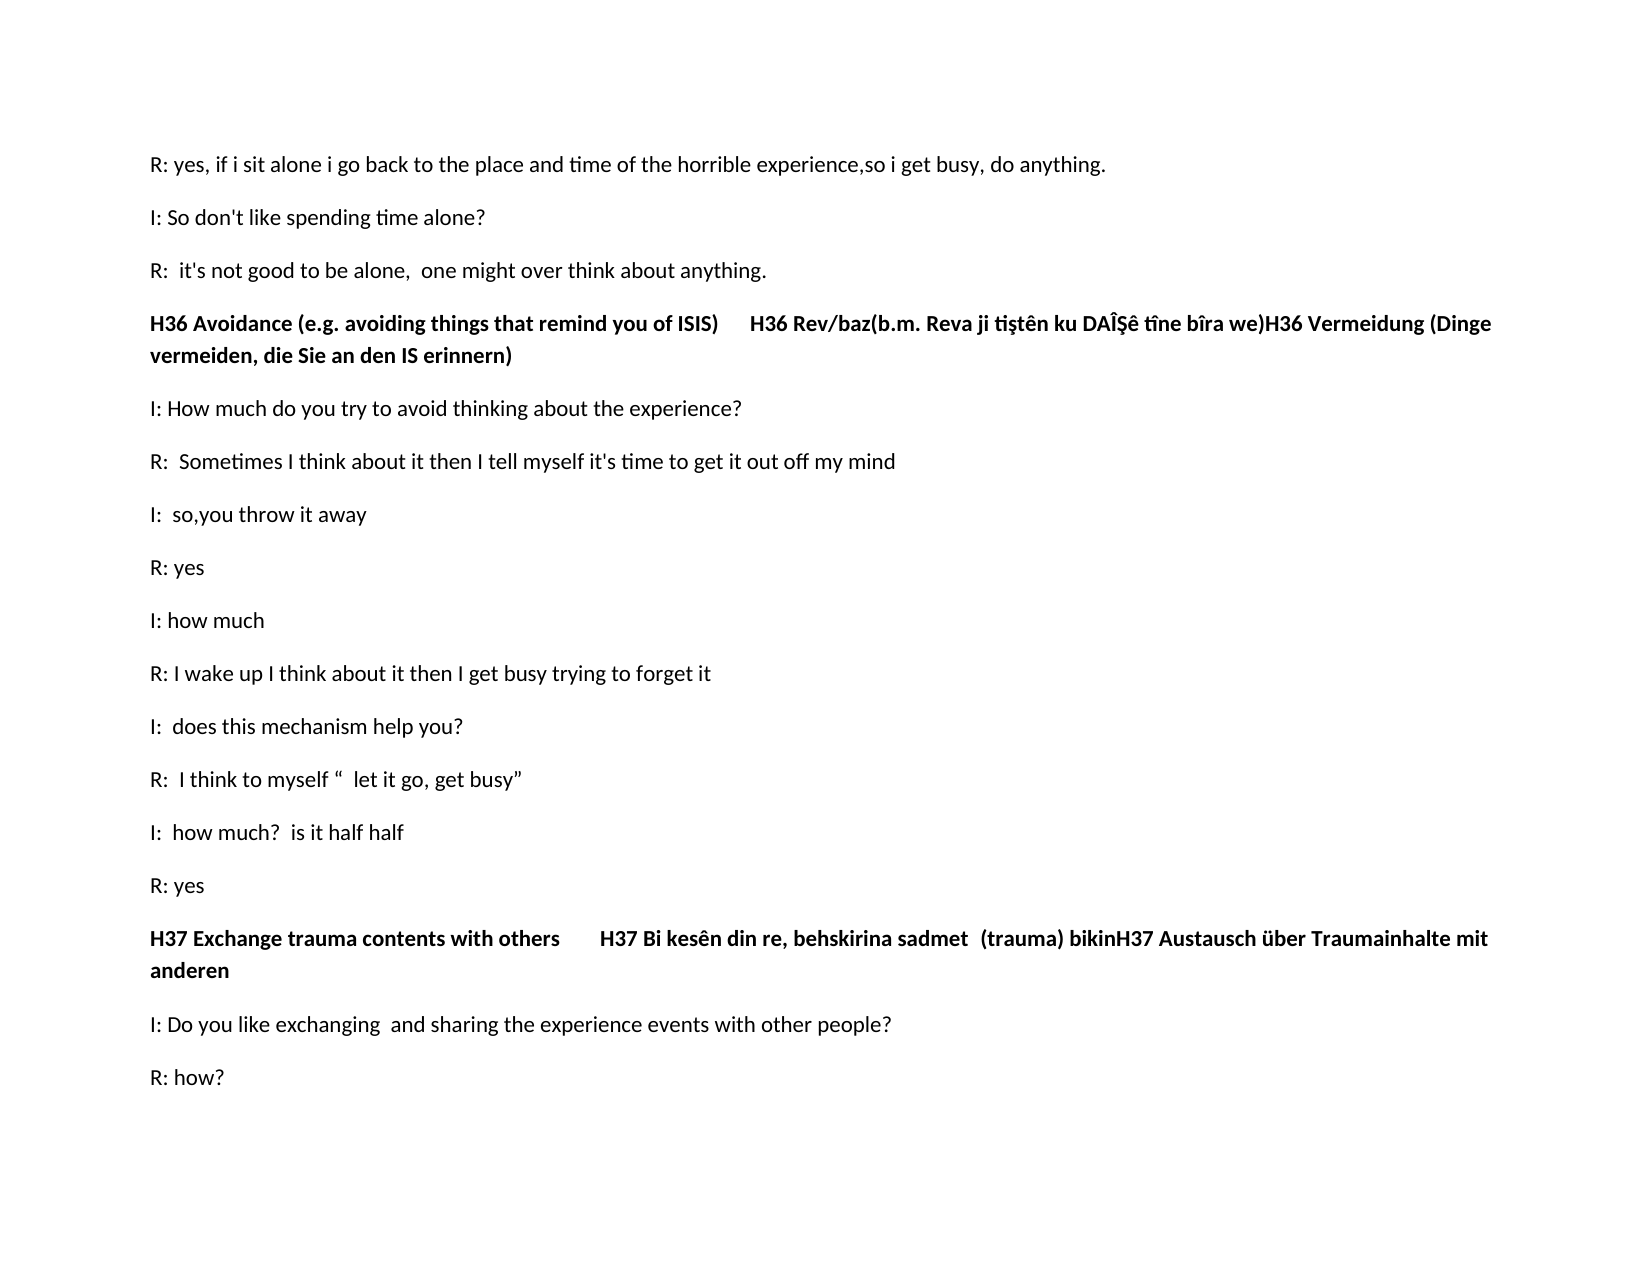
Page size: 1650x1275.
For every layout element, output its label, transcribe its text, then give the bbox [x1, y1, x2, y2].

text I: how much? is it half half [150, 818, 1500, 846]
text R: yes [150, 871, 1500, 899]
text R: it's not good to be alone, one might over think about anything. [150, 256, 1500, 284]
text H37 Exchange trauma contents with others H37 Bi kesên din re, behskirina sadmet (trauma) bikinH37 Austausch über Traumainhalte mit anderen [150, 924, 1500, 985]
text H36 Avoidance (e.g. avoiding things that remind you of ISIS) H36 Rev/baz(b.m. Reva ji tiştên ku DAÎŞê tîne bîra we)H36 Vermeidung (Dinge vermeiden, die Sie an den IS erinnern) [150, 309, 1500, 369]
text I: does this mechanism help you? [150, 712, 1500, 740]
text R: I wake up I think about it then I get busy trying to forget it [150, 659, 1500, 687]
text R: Sometimes I think about it then I tell myself it's time to get it out off my mind [150, 447, 1500, 475]
text I: Do you like exchanging and sharing the experience events with other people? [150, 1010, 1500, 1038]
text R: how? [150, 1063, 1500, 1091]
text I: How much do you try to avoid thinking about the experience? [150, 394, 1500, 422]
text R: yes, if i sit alone i go back to the place and time of the horrible experience,so i get busy, do anything. [150, 150, 1500, 178]
text R: I think to myself “ let it go, get busy” [150, 765, 1500, 793]
text I: so,you throw it away [150, 500, 1500, 528]
text I: So don't like spending time alone? [150, 203, 1500, 231]
text I: how much [150, 606, 1500, 634]
text R: yes [150, 553, 1500, 581]
